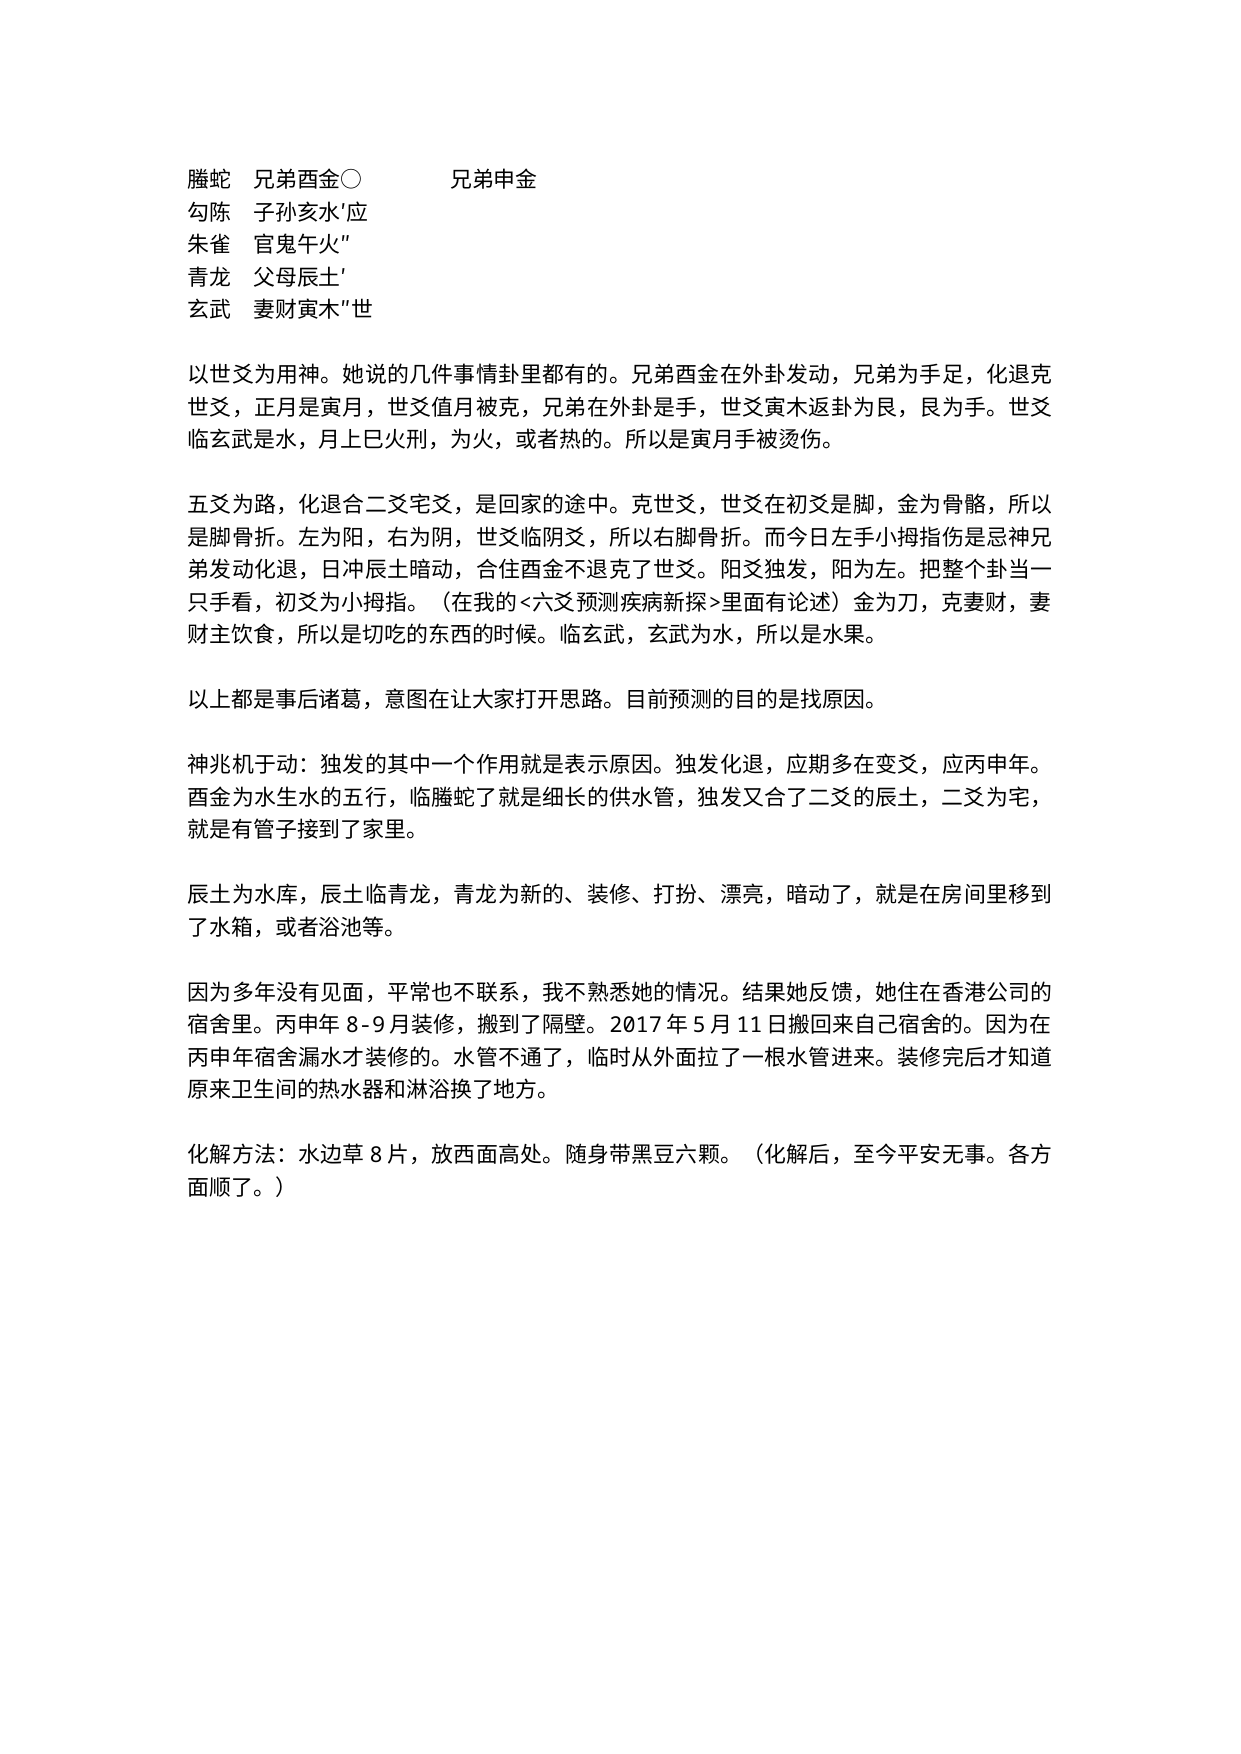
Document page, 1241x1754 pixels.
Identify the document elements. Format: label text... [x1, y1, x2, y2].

text 以世爻为用神。她说的几件事情卦里都有的。兄弟酉金在外卦发动，兄弟为手足，化退克世爻，正月是寅月，世爻值月被克，兄弟在外卦是手，世爻寅木返卦为艮，艮为手。世爻临玄武是水，月上巳火刑，为火，或者热的。所以是寅月手被烫伤。 [187, 357, 1053, 454]
text 五爻为路，化退合二爻宅爻，是回家的途中。克世爻，世爻在初爻是脚，金为骨骼，所以是脚骨折。左为阳，右为阴，世爻临阴爻，所以右脚骨折。而今日左手小拇指伤是忌神兄弟发动化退，日冲辰土暗动，合住酉金不退克了世爻。阳爻独发，阳为左。把整个卦当一只手看，初爻为小拇指。（在我的<六爻预测疾病新探>里面有论述）金为刀，克妻财，妻财主饮食，所以是切吃的东西的时候。临玄武，玄武为水，所以是水果。 [187, 487, 1053, 649]
text 以上都是事后诸葛，意图在让大家打开思路。目前预测的目的是找原因。 [187, 682, 1053, 714]
text 螣蛇 兄弟酉金○ 兄弟申金 [187, 162, 1053, 194]
text 朱雀 官鬼午火″ [187, 227, 1053, 259]
text 因为多年没有见面，平常也不联系，我不熟悉她的情况。结果她反馈，她住在香港公司的宿舍里。丙申年8-9月装修，搬到了隔壁。2017年5月11日搬回来自己宿舍的。因为在丙申年宿舍漏水才装修的。水管不通了，临时从外面拉了一根水管进来。装修完后才知道，原来卫生间的热水器和淋浴换了地方。 [187, 974, 1053, 1104]
text 青龙 父母辰土′ [187, 259, 1053, 292]
text 辰土为水库，辰土临青龙，青龙为新的、装修、打扮、漂亮，暗动了，就是在房间里移到了水箱，或者浴池等。 [187, 877, 1053, 942]
text 化解方法：水边草8片，放西面高处。随身带黑豆六颗。（化解后，至今平安无事。各方面顺了。） [187, 1137, 1053, 1202]
text 勾陈 子孙亥水′应 [187, 194, 1053, 227]
text 玄武 妻财寅木″世 [187, 292, 1053, 324]
text 神兆机于动：独发的其中一个作用就是表示原因。独发化退，应期多在变爻，应丙申年。酉金为水生水的五行，临螣蛇了就是细长的供水管，独发又合了二爻的辰土，二爻为宅，就是有管子接到了家里。 [187, 747, 1053, 844]
